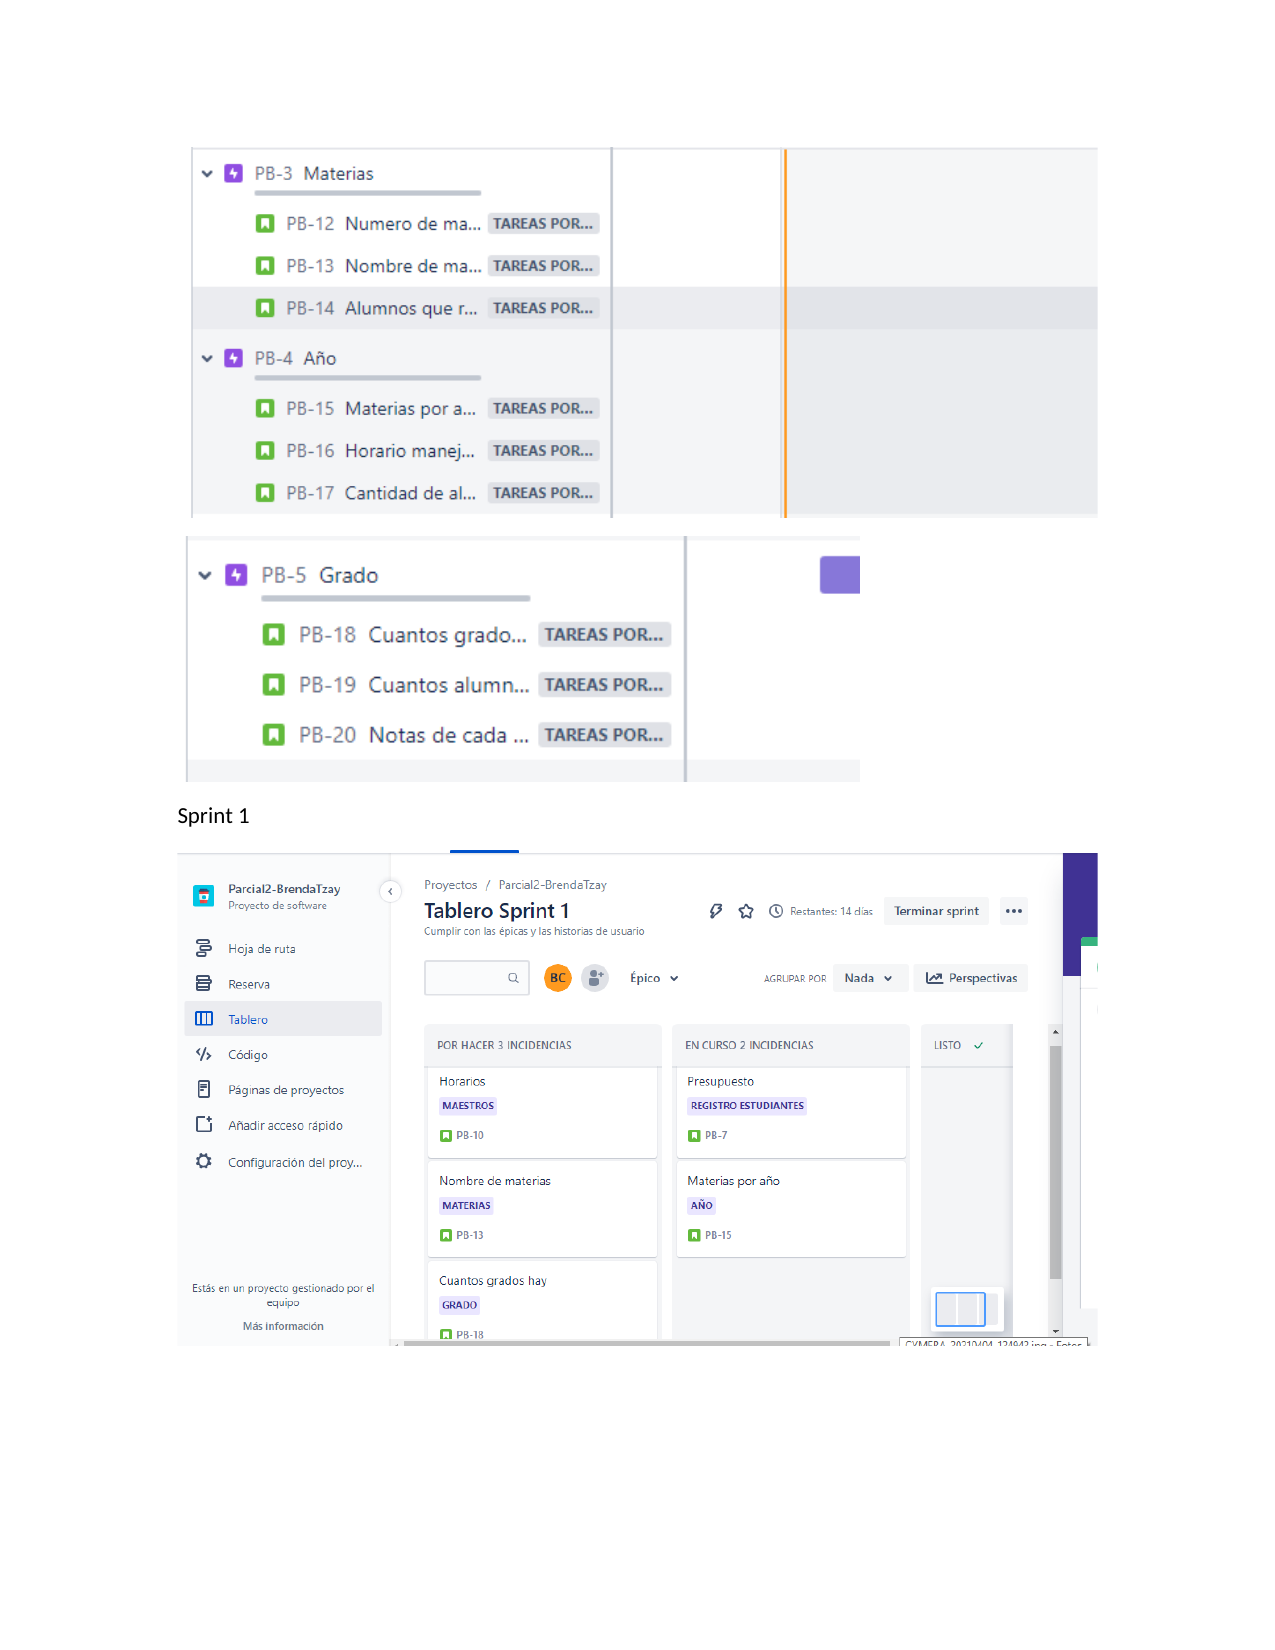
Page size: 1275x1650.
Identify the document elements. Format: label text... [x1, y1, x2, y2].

picture [177, 536, 860, 782]
picture [177, 147, 1098, 518]
text Sprint 1 [177, 801, 1098, 829]
picture [177, 847, 1098, 1346]
